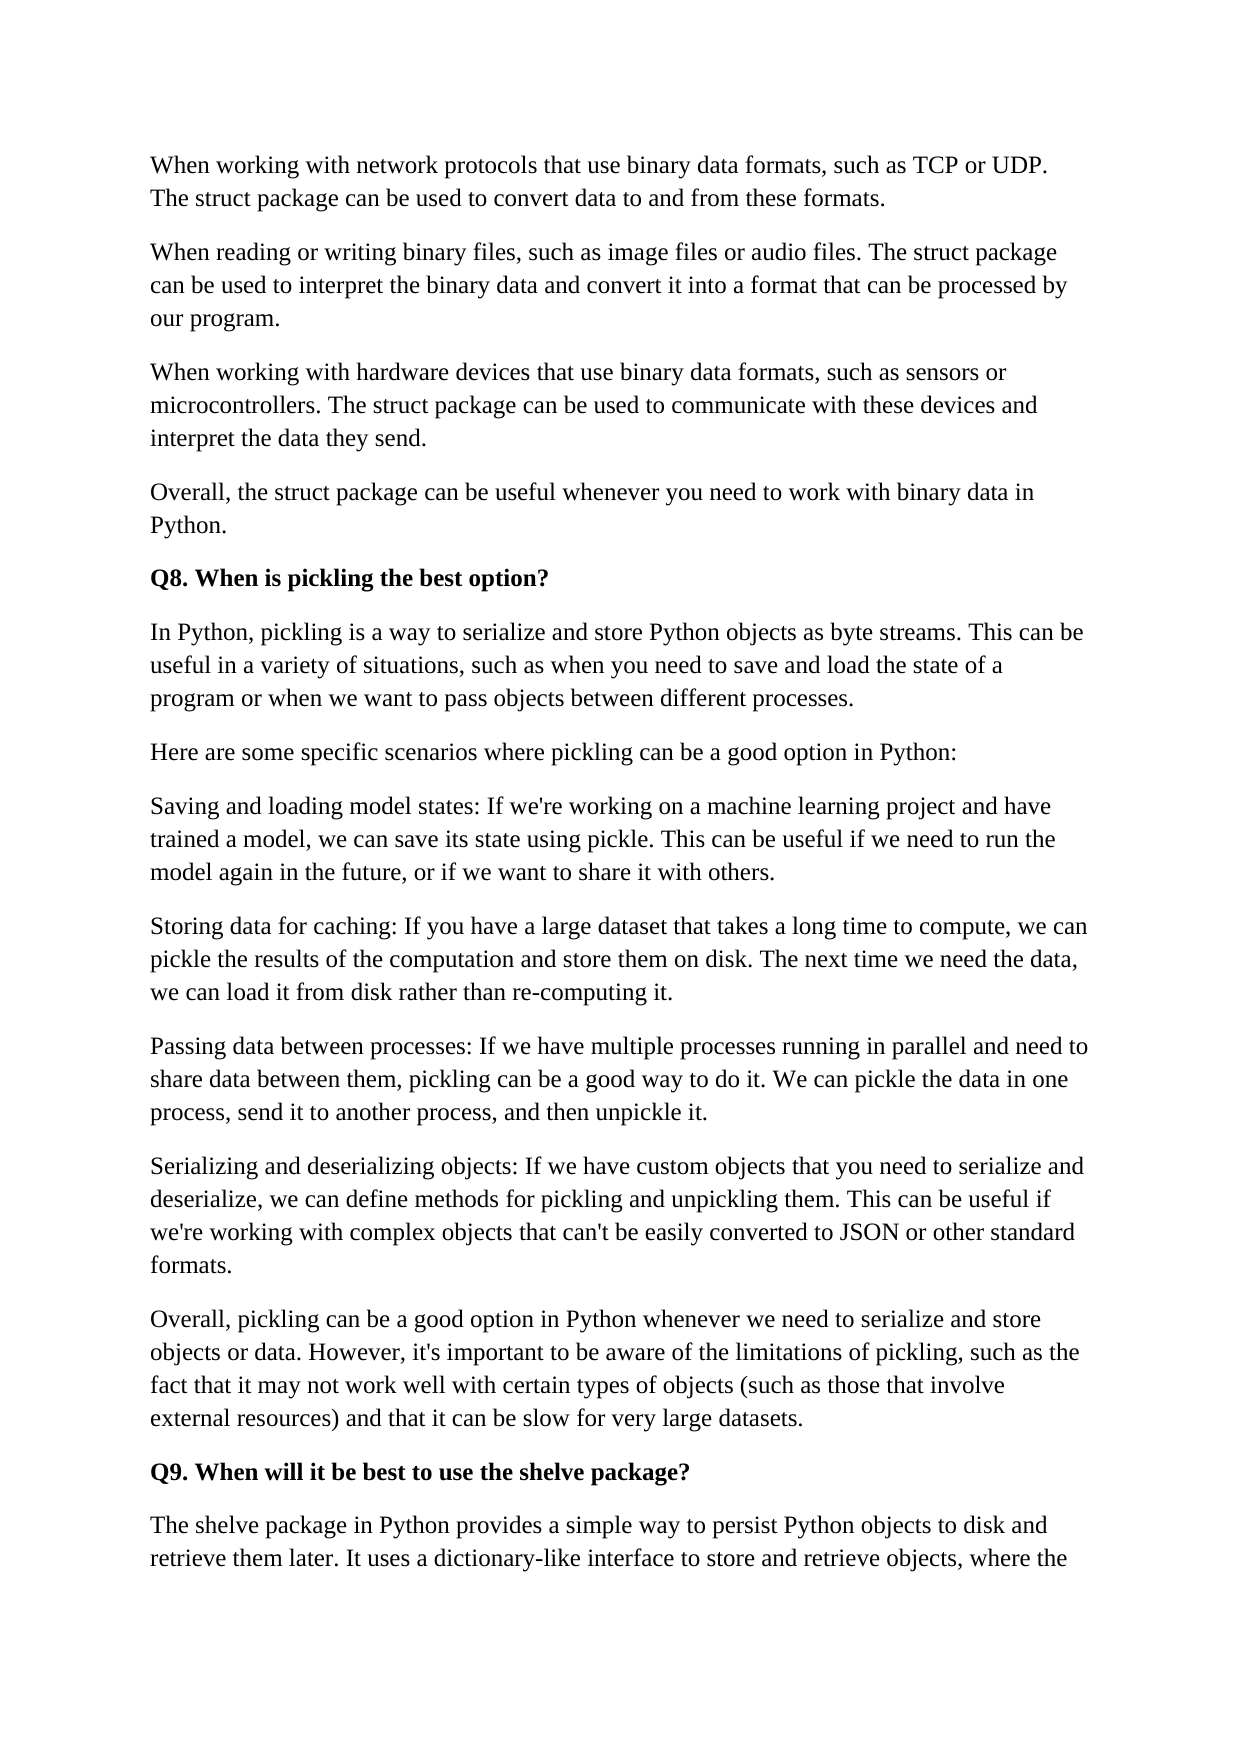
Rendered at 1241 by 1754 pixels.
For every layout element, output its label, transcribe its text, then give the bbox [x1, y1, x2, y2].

text Serializing and deserializing objects: If we have custom objects that you need to serialize and deserialize, we can define methods for pickling and unpickling them. This can be useful if we're working with complex objects that can't be easily converted to JSON or other standard formats. [150, 1151, 1090, 1279]
text Q9. When will it be best to use the shelve package? [150, 1457, 1090, 1485]
text Overall, the struct package can be useful whenever you need to work with binary data in Python. [150, 477, 1090, 538]
text Here are some specific scenarios where pickling can be a good option in Python: [150, 737, 1090, 766]
text When working with hardware devices that use binary data formats, such as sensors or microcontrollers. The struct package can be used to communicate with these devices and interpret the data they send. [150, 357, 1090, 452]
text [150, 1511, 1090, 1572]
text In Python, pickling is a way to serialize and store Python objects as byte streams. This can be useful in a variety of situations, such as when you need to save and load the state of a program or when we want to pass objects between different processes. [150, 617, 1090, 712]
text Q8. When is pickling the best option? [150, 563, 1090, 592]
text Overall, pickling can be a good option in Python whenever we need to serialize and store objects or data. However, it's important to be aware of the limitations of pickling, such as the fact that it may not work well with certain types of objects (such as those that involve external resources) and that it can be slow for very large datasets. [150, 1304, 1090, 1432]
text Passing data between processes: If we have multiple processes running in parallel and need to share data between them, pickling can be a good way to do it. We can pickle the data in one process, send it to another process, and then unpickle it. [150, 1031, 1090, 1126]
text When reading or writing binary files, such as image files or audio files. The struct package can be used to interpret the binary data and convert it into a format that can be processed by our program. [150, 237, 1090, 332]
text Storing data for caching: If you have a large dataset that takes a long time to compute, we can pickle the results of the computation and store them on disk. The next time we need the data, we can load it from disk rather than re-computing it. [150, 911, 1090, 1006]
text Saving and loading model states: If we're working on a machine learning project and have trained a model, we can save its state using pickle. This can be useful if we need to run the model again in the future, or if we want to share it with others. [150, 791, 1090, 886]
text When working with network protocols that use binary data formats, such as TCP or UDP. The struct package can be used to convert data to and from these formats. [150, 150, 1090, 212]
